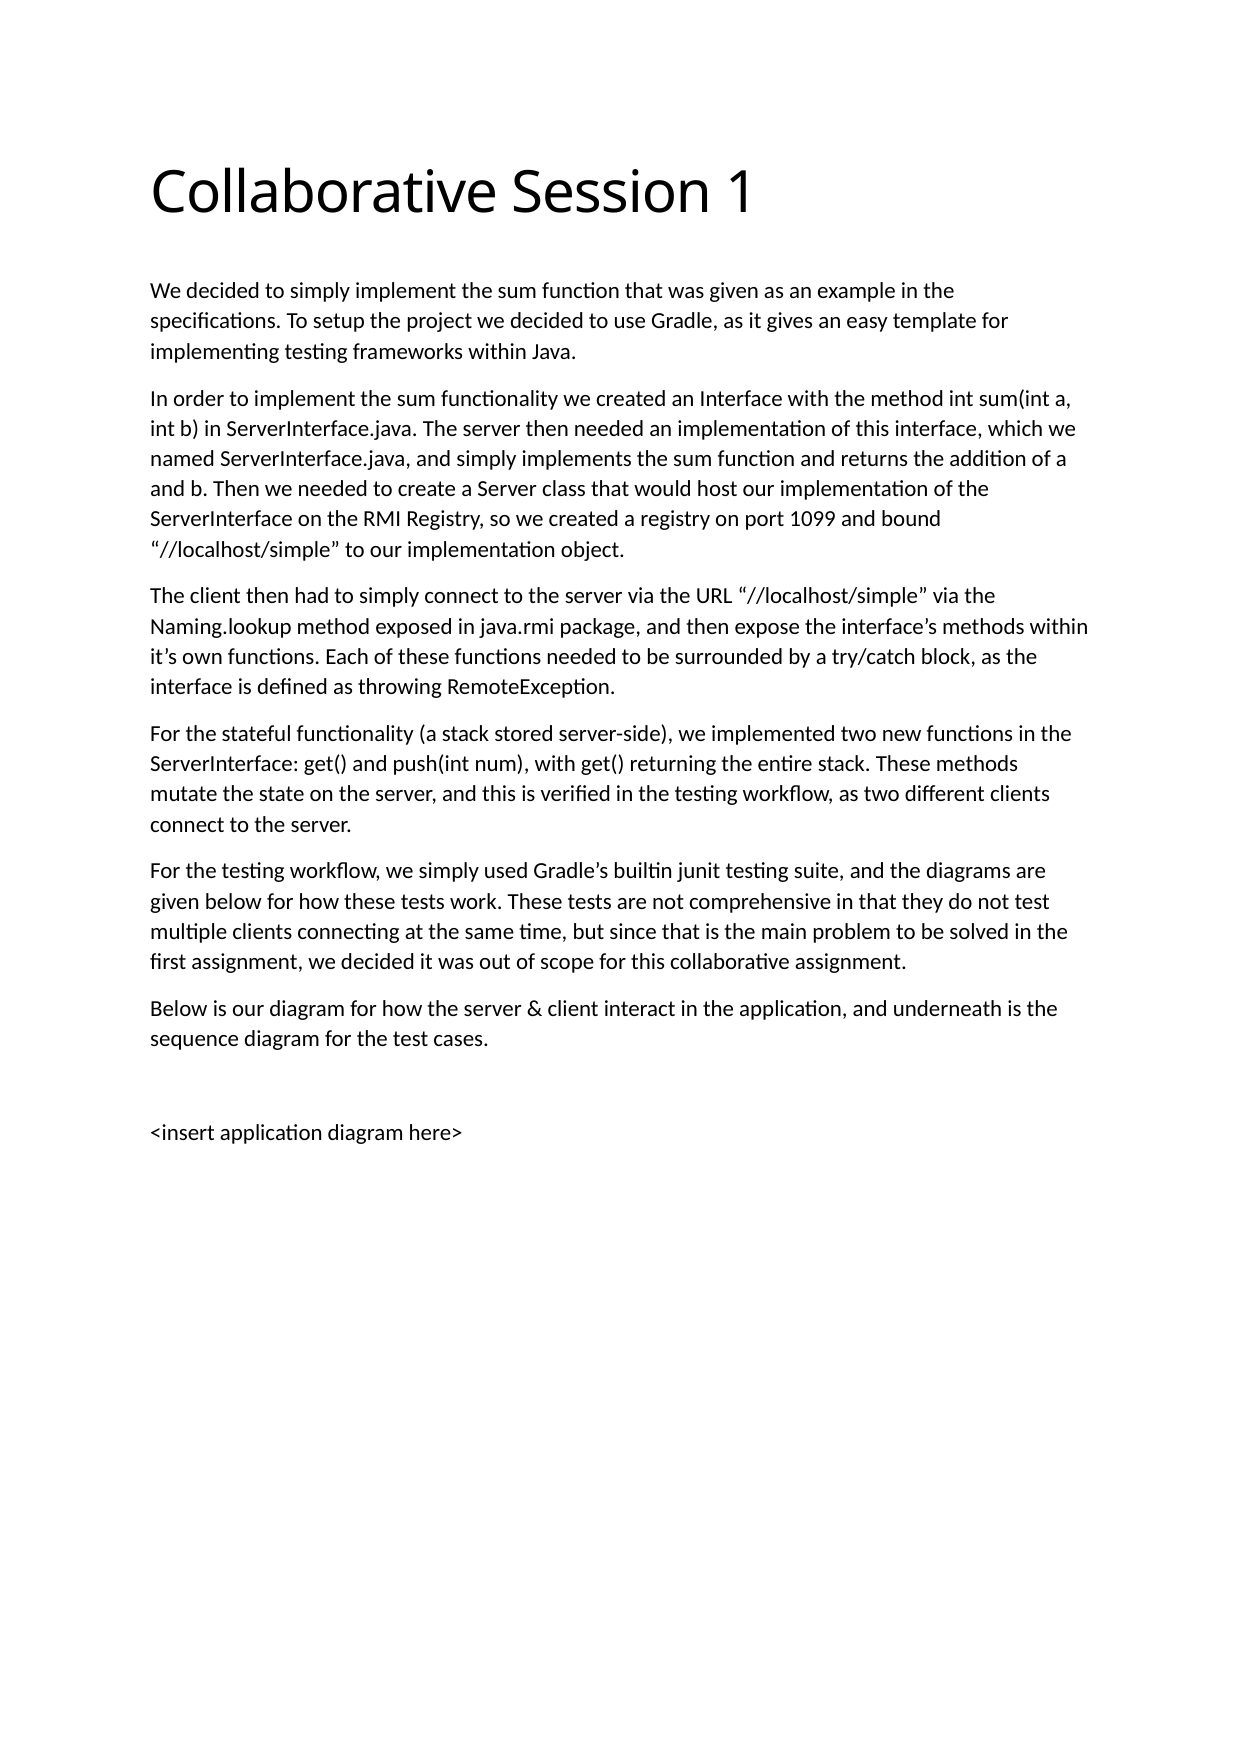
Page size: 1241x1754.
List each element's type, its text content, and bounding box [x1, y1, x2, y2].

title Collaborative Session 1 [150, 150, 1090, 229]
text The client then had to simply connect to the server via the URL “//localhost/simple” via the Naming.lookup method exposed in java.rmi package, and then expose the interface’s methods within it’s own functions. Each of these functions needed to be surrounded by a try/catch block, as the interface is defined as throwing RemoteException. [150, 582, 1090, 700]
text In order to implement the sum functionality we created an Interface with the method int sum(int a, int b) in ServerInterface.java. The server then needed an implementation of this interface, which we named ServerInterface.java, and simply implements the sum function and returns the addition of a and b. Then we needed to create a Server class that would host our implementation of the ServerInterface on the RMI Registry, so we created a registry on port 1099 and bound “//localhost/simple” to our implementation object. [150, 384, 1090, 563]
text <insert application diagram here> [150, 1118, 1090, 1146]
text Below is our diagram for how the server & client interact in the application, and underneath is the sequence diagram for the test cases. [150, 994, 1090, 1052]
text For the testing workflow, we simply used Gradle’s builtin junit testing suite, and the diagrams are given below for how these tests work. These tests are not comprehensive in that they do not test multiple clients connecting at the same time, but since that is the main problem to be solved in the first assignment, we decided it was out of scope for this collaborative assignment. [150, 857, 1090, 975]
text We decided to simply implement the sum function that was given as an example in the specifications. To setup the project we decided to use Gradle, as it gives an easy template for implementing testing frameworks within Java. [150, 276, 1090, 365]
text For the stateful functionality (a stack stored server-side), we implemented two new functions in the ServerInterface: get() and push(int num), with get() returning the entire stack. These methods mutate the state on the server, and this is verified in the testing workflow, as two different clients connect to the server. [150, 719, 1090, 838]
